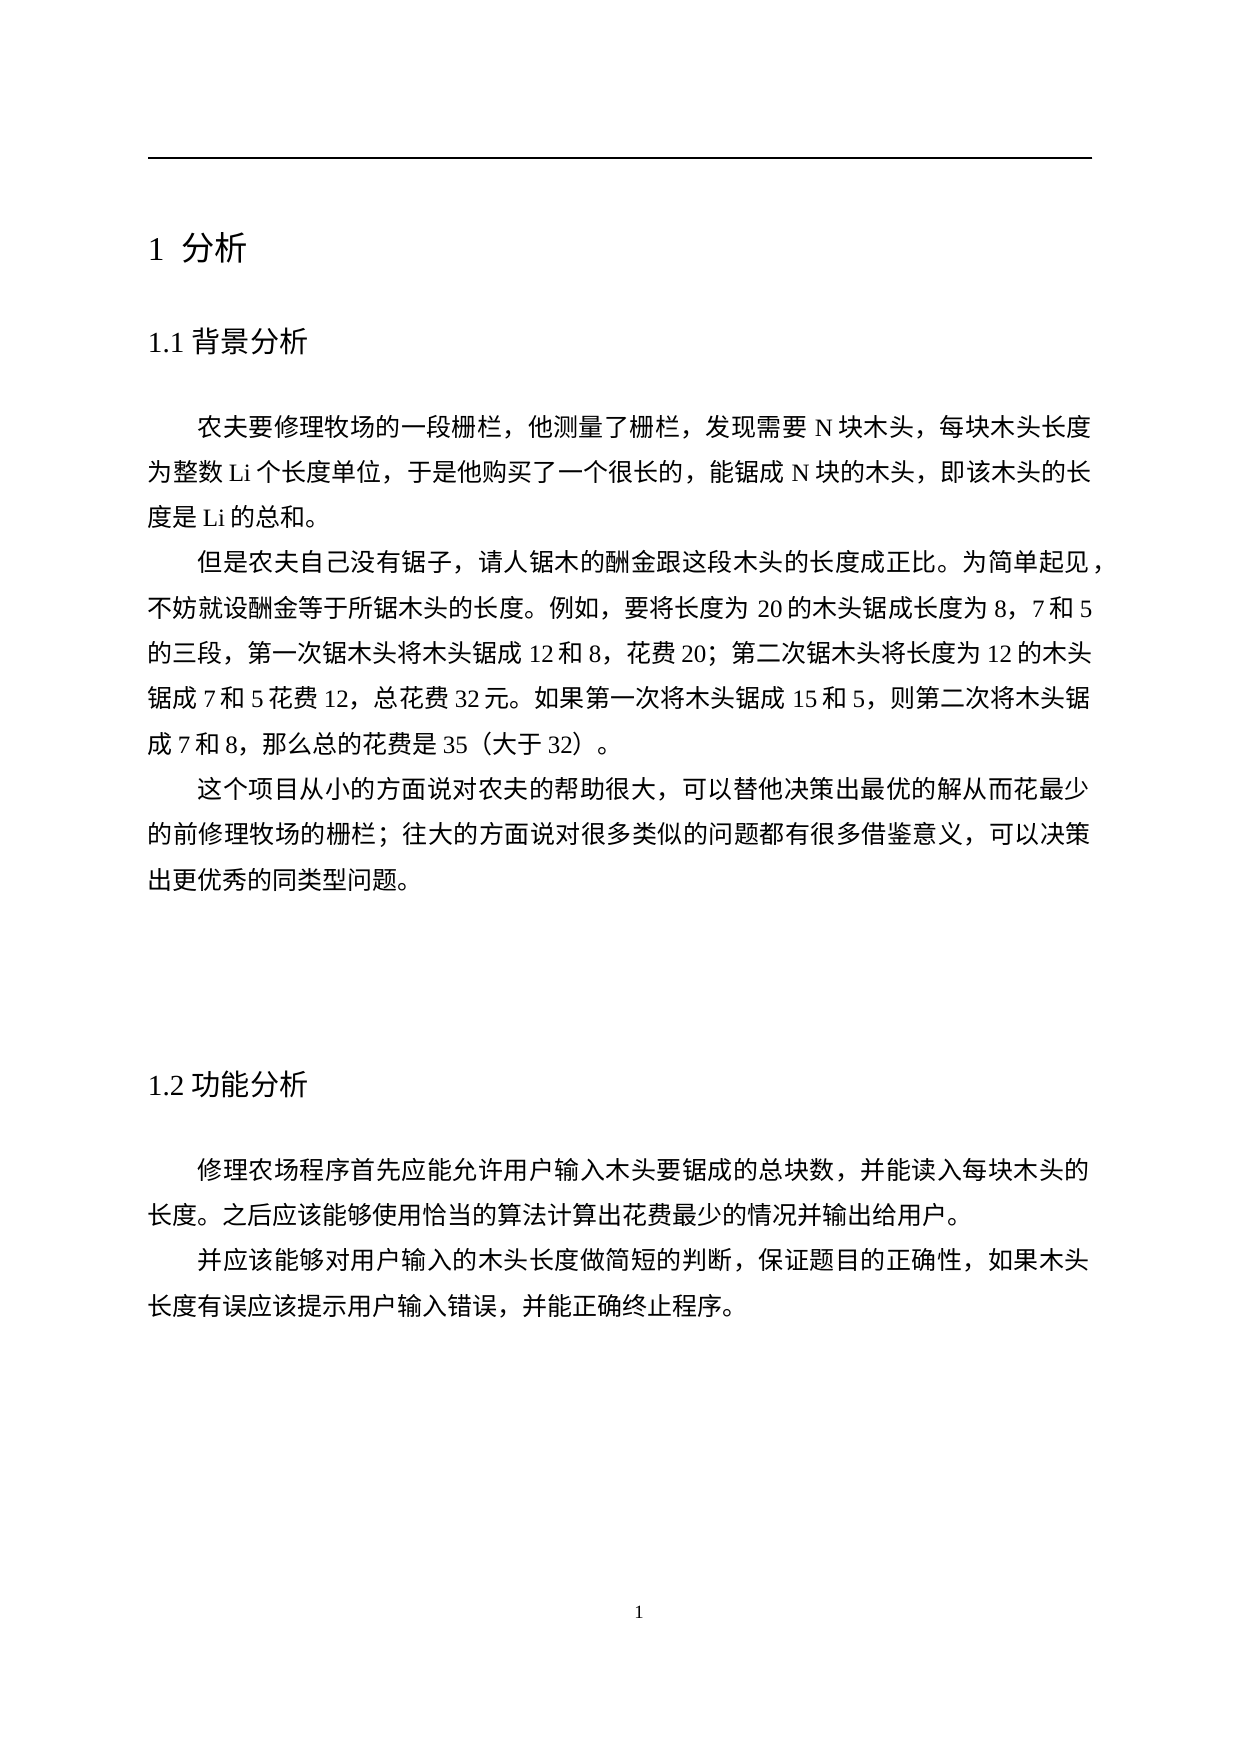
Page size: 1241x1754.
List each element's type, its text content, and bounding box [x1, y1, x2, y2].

text 但是农夫自己没有锯子，请人锯木的酬金跟这段木头的长度成正比。为简单起见，不妨就设酬金等于所锯木头的长度。例如，要将长度为20的木头锯成长度为8，7和5的三段，第一次锯木头将木头锯成12和8，花费20；第二次锯木头将长度为12的木头锯成7和5花费12，总花费32元。如果第一次将木头锯成15和5，则第二次将木头锯成7和8，那么总的花费是35（大于32）。 [148, 543, 1092, 760]
text 这个项目从小的方面说对农夫的帮助很大，可以替他决策出最优的解从而花最少的前修理牧场的栅栏；往大的方面说对很多类似的问题都有很多借鉴意义，可以决策出更优秀的同类型问题。 [148, 769, 1092, 896]
text 并应该能够对用户输入的木头长度做简短的判断，保证题目的正确性，如果木头长度有误应该提示用户输入错误，并能正确终止程序。 [148, 1241, 1092, 1322]
text 修理农场程序首先应能允许用户输入木头要锯成的总块数，并能读入每块木头的长度。之后应该能够使用恰当的算法计算出花费最少的情况并输出给用户。 [148, 1150, 1092, 1232]
subtitle 1.1 背景分析 [148, 318, 1092, 361]
subtitle 1.2 功能分析 [148, 1062, 1092, 1104]
text 农夫要修理牧场的一段栅栏，他测量了栅栏，发现需要N块木头，每块木头长度为整数Li个长度单位，于是他购买了一个很长的，能锯成N块的木头，即该木头的长度是Li的总和。 [148, 407, 1092, 534]
subtitle 1 分析 [148, 221, 1092, 269]
